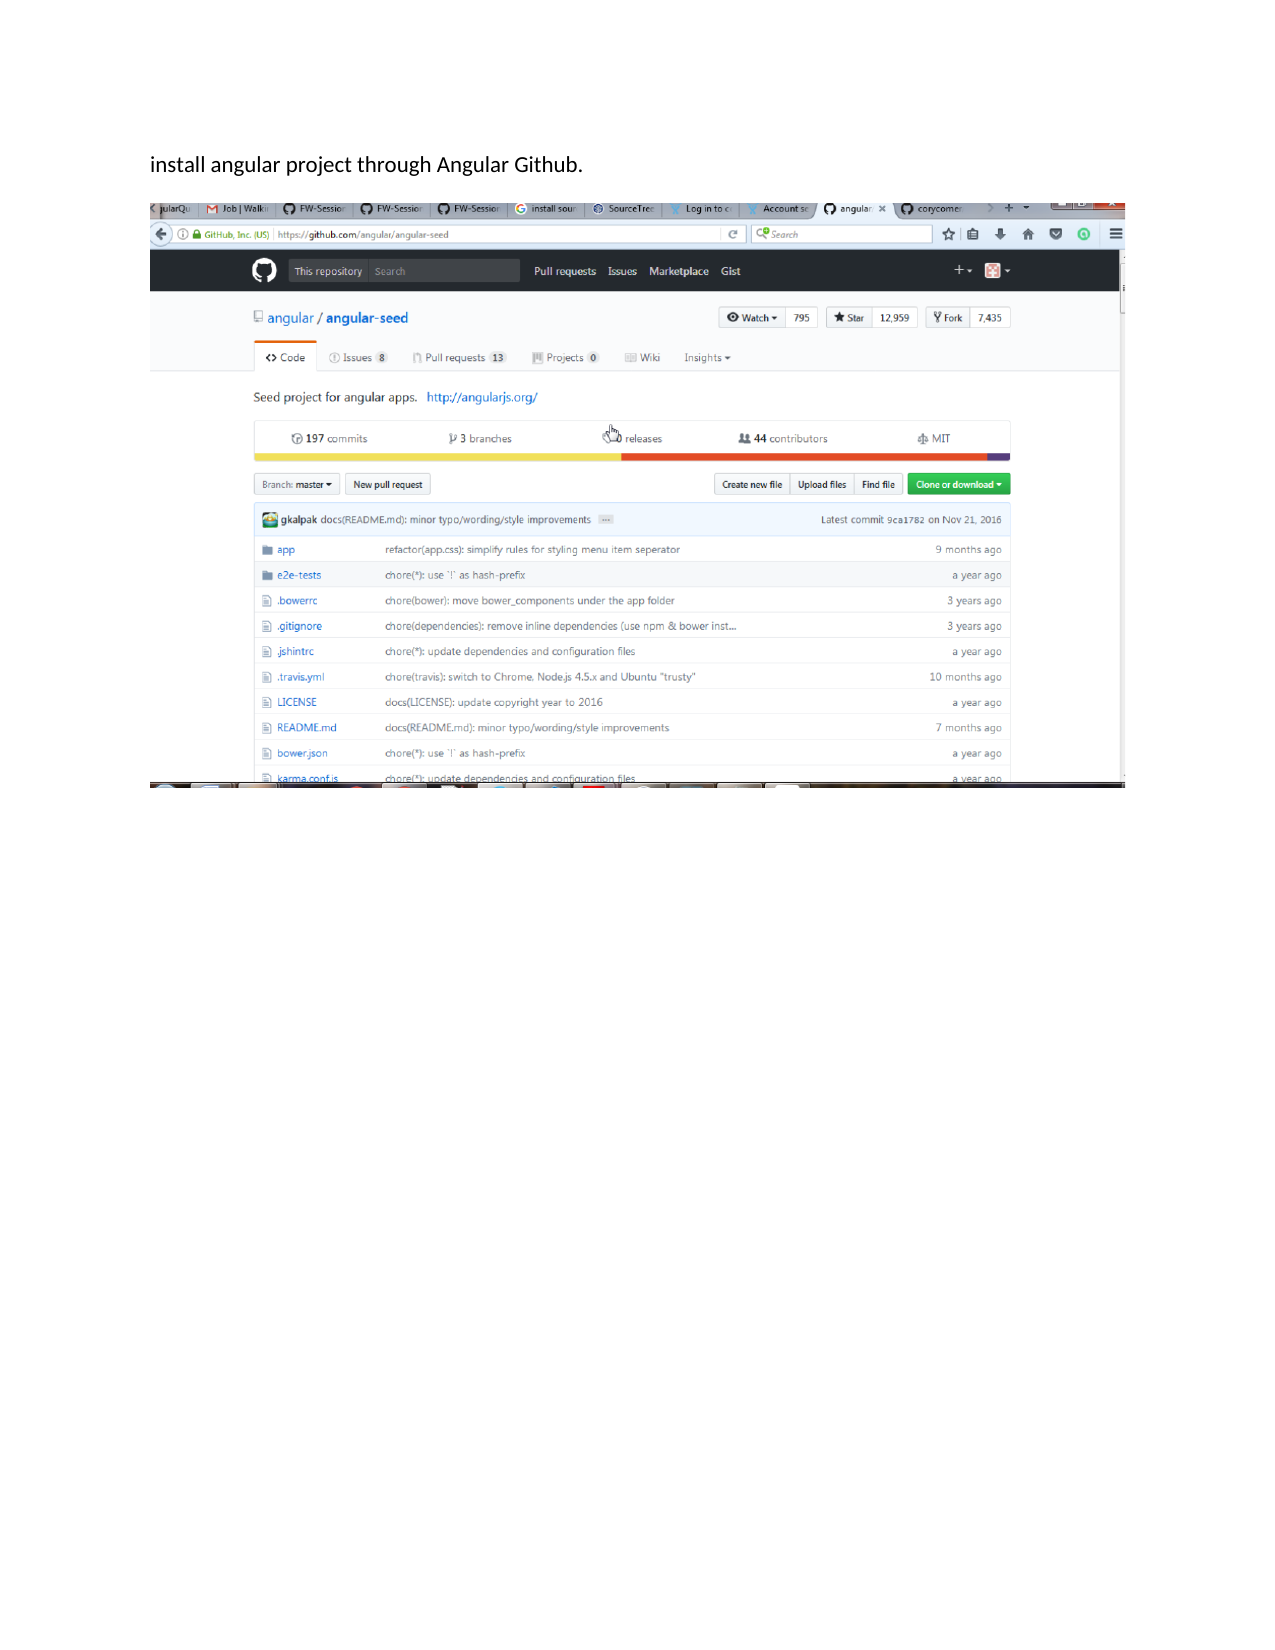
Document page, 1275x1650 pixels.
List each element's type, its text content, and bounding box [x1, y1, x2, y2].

text install angular project through Angular Github. [150, 150, 1125, 178]
picture [150, 203, 1125, 788]
